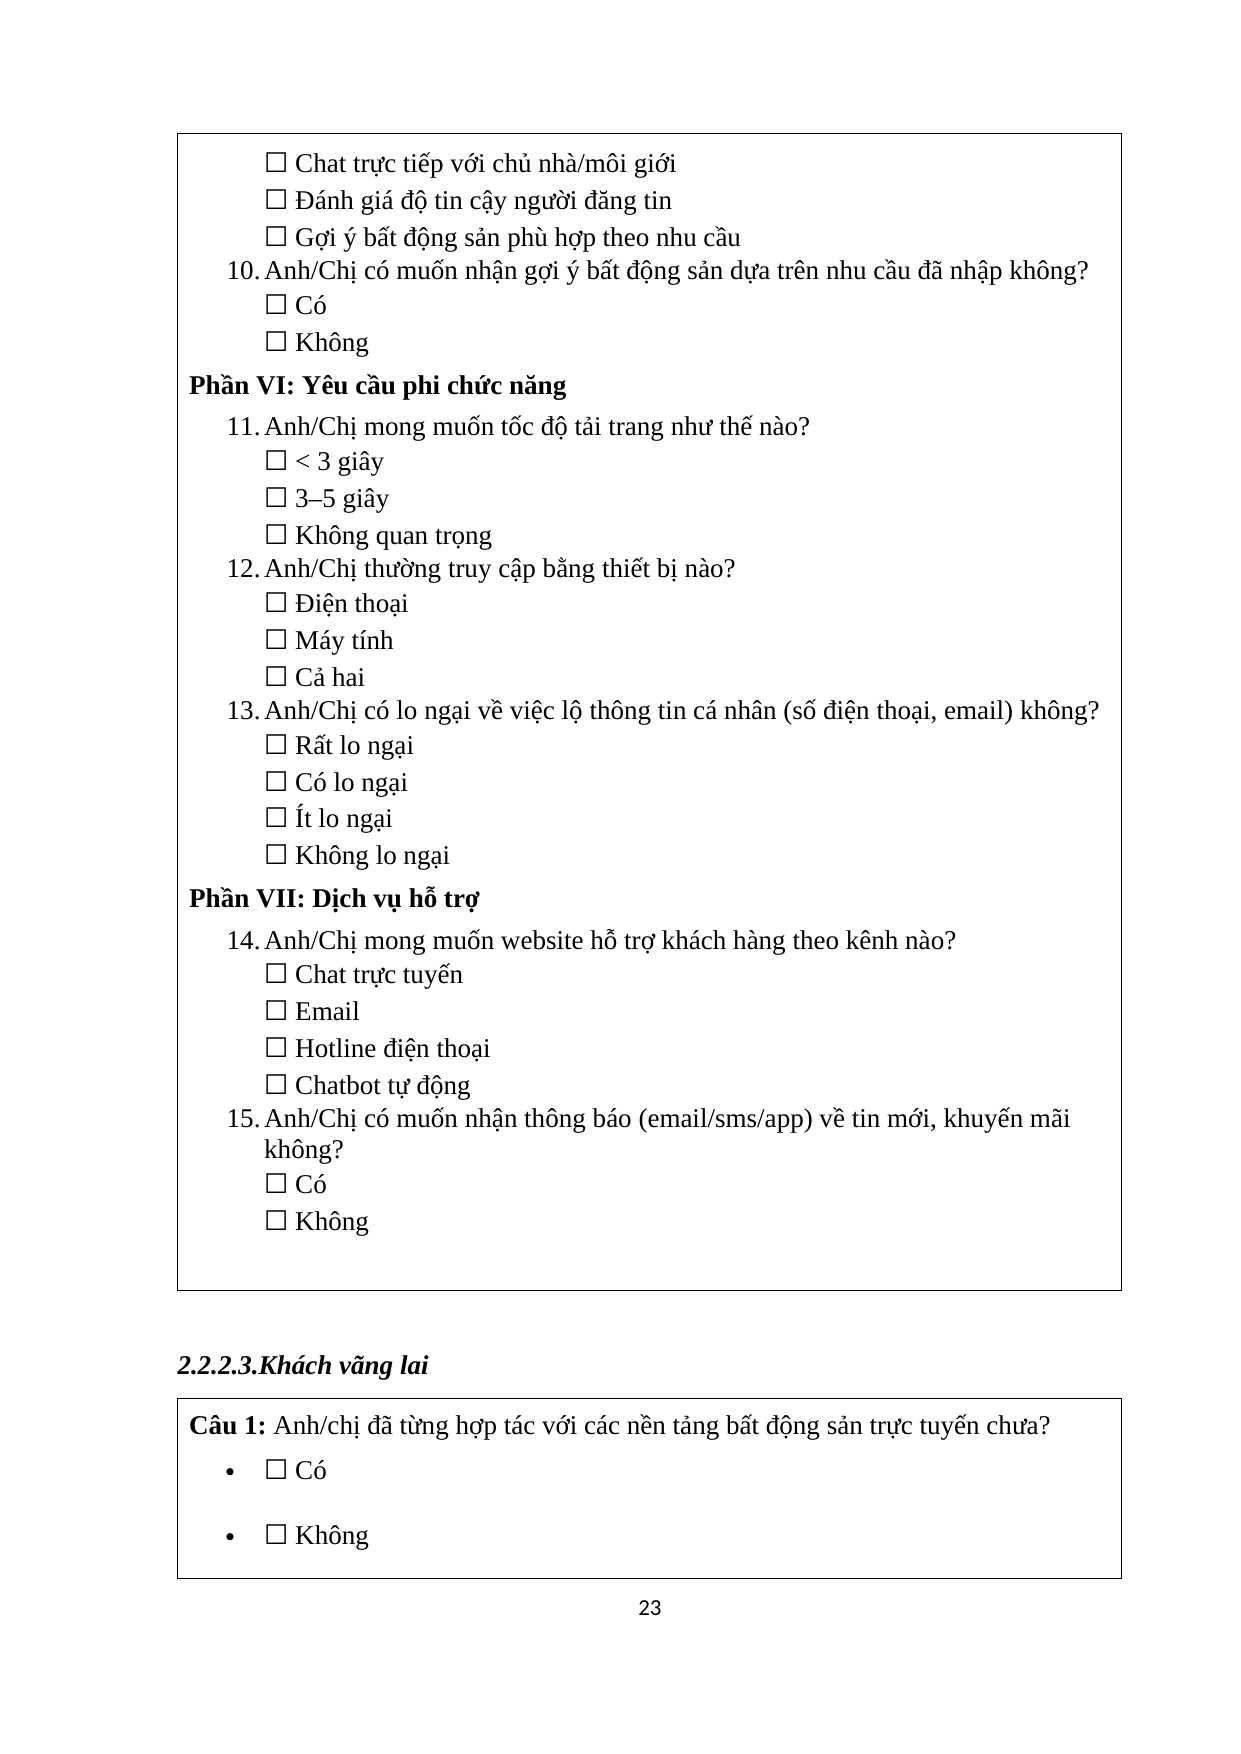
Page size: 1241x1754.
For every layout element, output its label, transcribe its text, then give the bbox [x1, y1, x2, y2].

subtitle 2.2.2.3.Khách vãng lai [177, 1349, 1122, 1381]
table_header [178, 1399, 1121, 1578]
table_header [178, 134, 1121, 1289]
